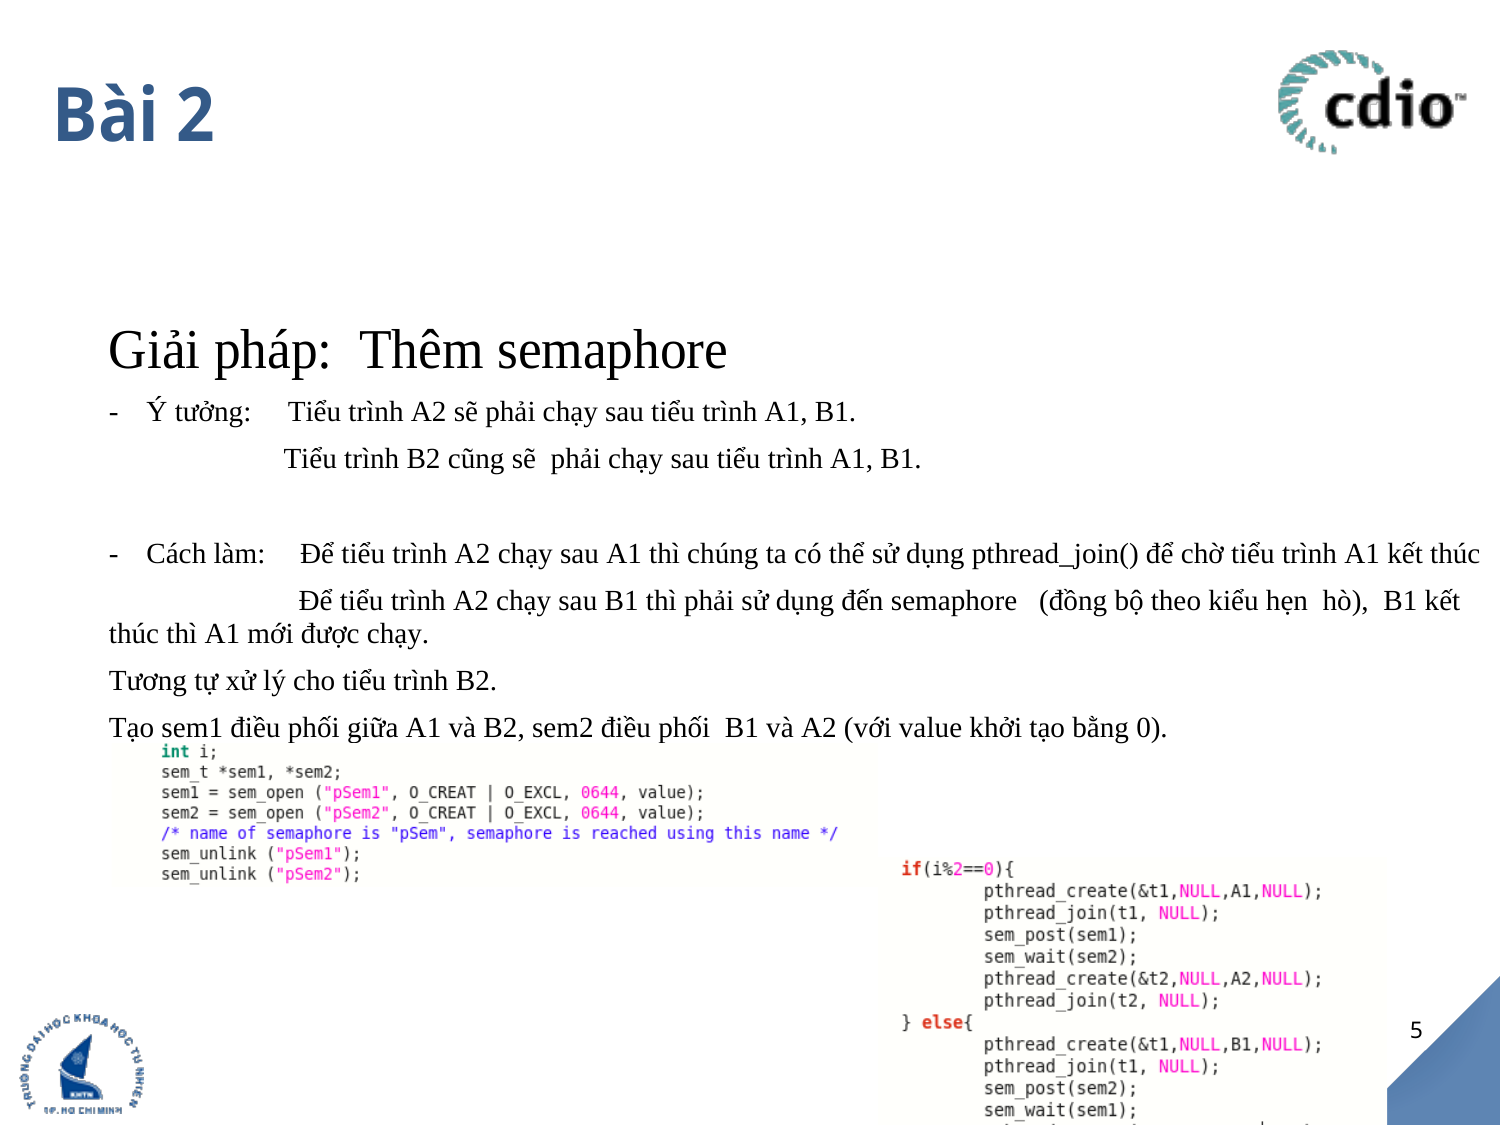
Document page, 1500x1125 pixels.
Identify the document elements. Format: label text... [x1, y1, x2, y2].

text Tạo sem1 điều phối giữa A1 và B2, sem2 điều phối B1 và A2 (với value khởi tạo bằng 0). [109, 711, 1500, 744]
text Tương tự xử lý cho tiểu trình B2. [109, 663, 1500, 697]
picture [18, 1014, 144, 1114]
list Giải pháp: Thêm semaphore [52, 316, 1500, 381]
list Cách làm: Để tiểu trình A2 chạy sau A1 thì chúng ta có thể sử dụng pthread_join() để chờ tiểu trình A1 kết thúc [109, 536, 1500, 569]
text Tiểu trình B2 cũng sẽ phải chạy sau tiểu trình A1, B1. [0, 442, 1500, 475]
list Ý tưởng: Tiểu trình A2 sẽ phải chạy sau tiểu trình A1, B1. [109, 394, 1500, 428]
picture [1275, 50, 1473, 163]
picture [111, 743, 1500, 1125]
text Để tiểu trình A2 chạy sau B1 thì phải sử dụng đến semaphore (đồng bộ theo kiểu hẹn hò), B1 kết thúc thì A1 mới được chạy. [109, 583, 1500, 650]
